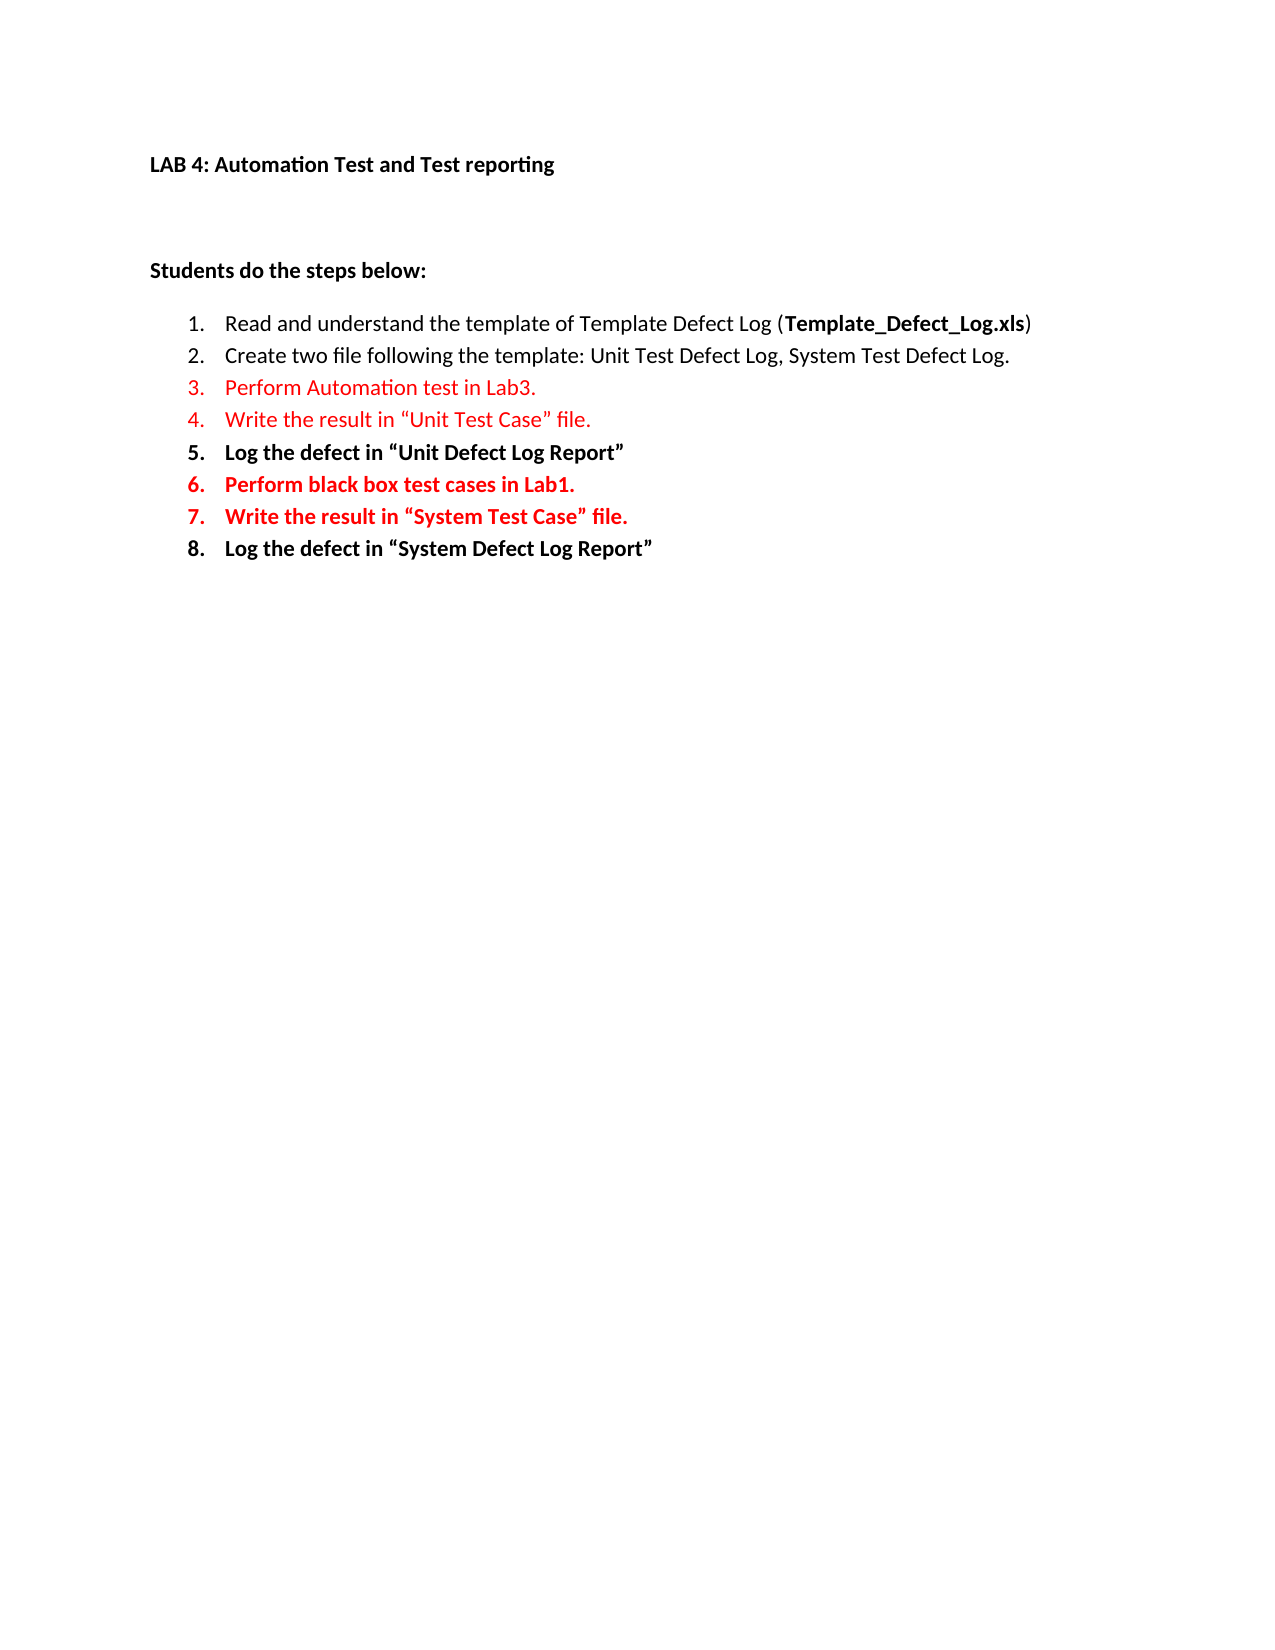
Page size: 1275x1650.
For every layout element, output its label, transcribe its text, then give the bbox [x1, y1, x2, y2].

list Log the defect in “System Defect Log Report” [187, 534, 1125, 562]
list Write the result in “System Test Case” file. [187, 502, 1125, 530]
list Create two file following the template: Unit Test Defect Log, System Test Defect Log. [187, 341, 1125, 369]
list Log the defect in “Unit Defect Log Report” [187, 438, 1125, 466]
list Write the result in “Unit Test Case” file. [187, 406, 1125, 434]
text Students do the steps below: [150, 256, 1125, 284]
list Read and understand the template of Template Defect Log (Template_Defect_Log.xls) [187, 309, 1125, 337]
list Perform black box test cases in Lab1. [187, 470, 1125, 498]
text LAB 4: Automation Test and Test reporting [150, 150, 1125, 178]
list Perform Automation test in Lab3. [187, 373, 1125, 401]
